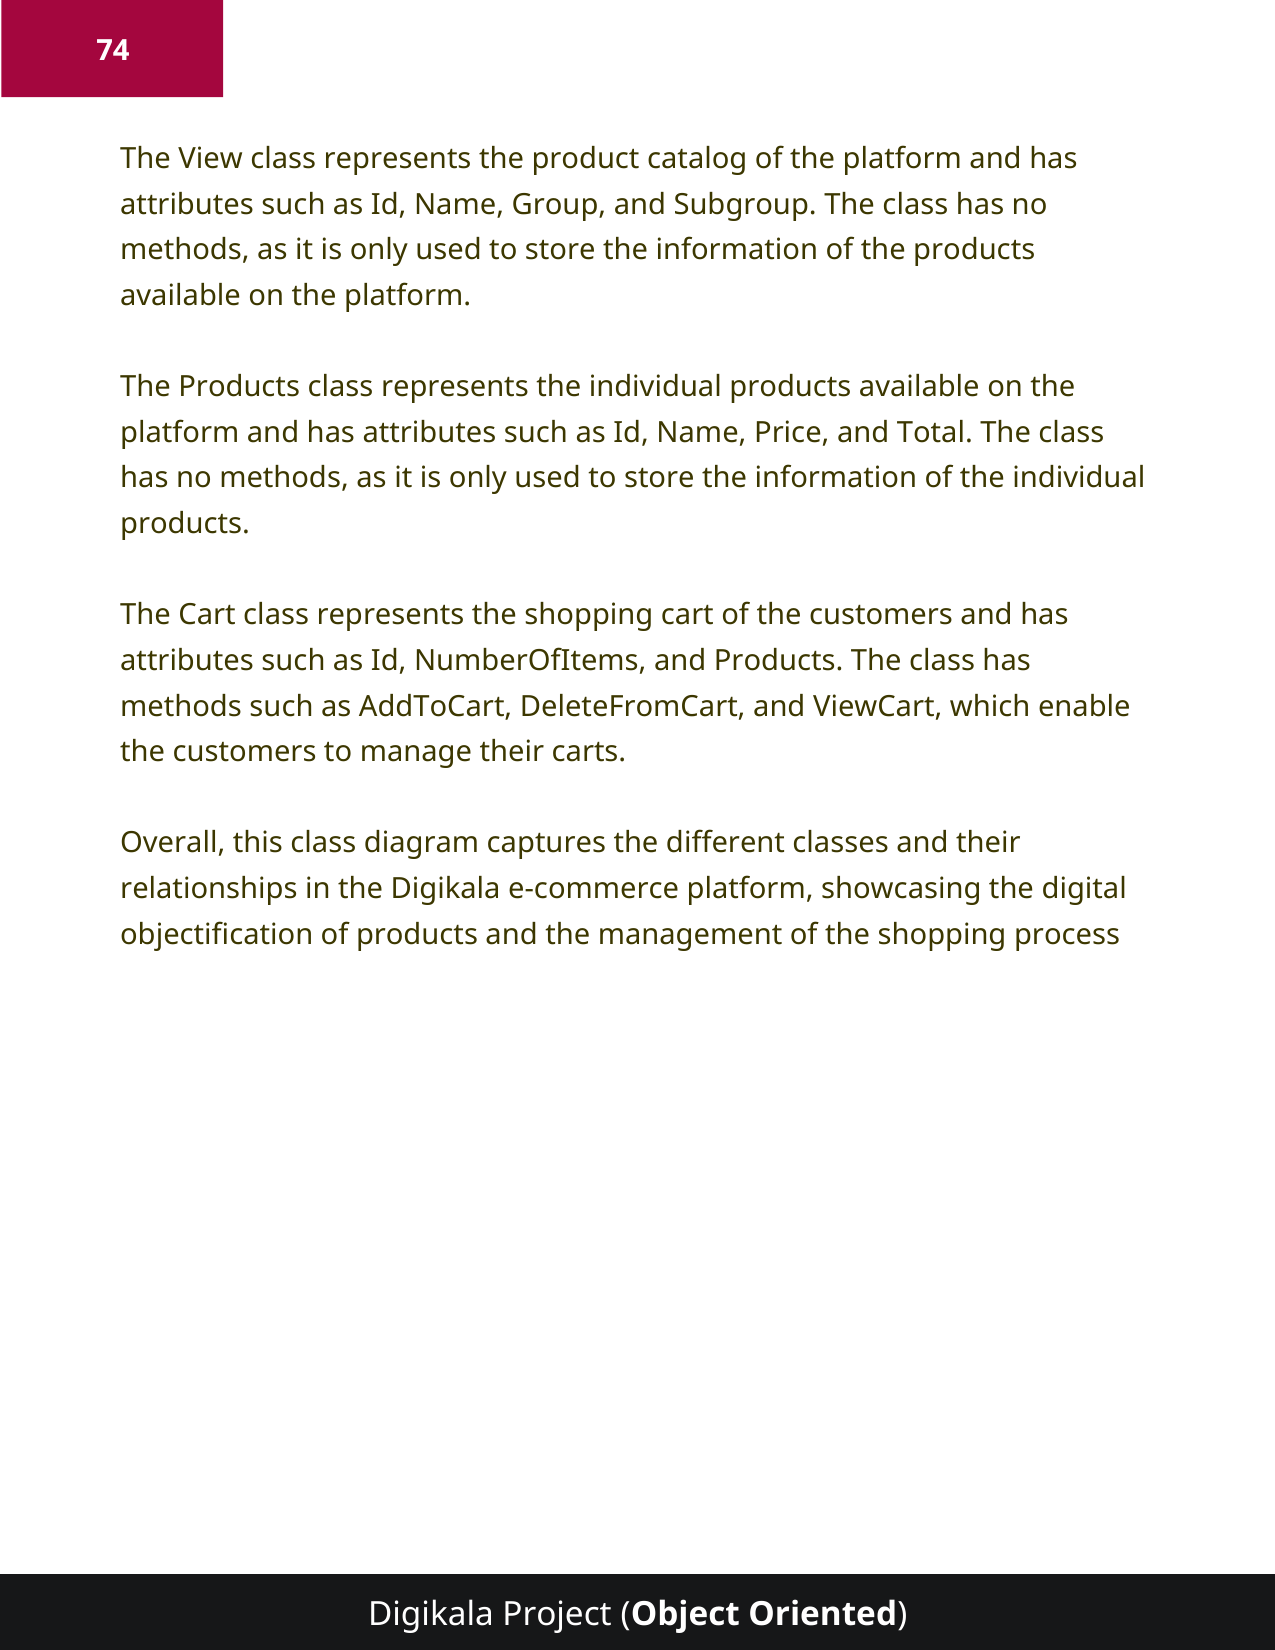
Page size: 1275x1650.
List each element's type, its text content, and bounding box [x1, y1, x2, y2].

text Overall, this class diagram captures the different classes and their relationships in the Digikala e-commerce platform, showcasing the digital objectification of products and the management of the shopping process.. [120, 822, 1155, 953]
text The Products class represents the individual products available on the platform and has attributes such as Id, Name, Price, and Total. The class has no methods, as it is only used to store the information of the individual products. [120, 365, 1155, 542]
text The View class represents the product catalog of the platform and has attributes such as Id, Name, Group, and Subgroup. The class has no methods, as it is only used to store the information of the products available on the platform. [120, 137, 1155, 314]
text The Cart class represents the shopping cart of the customers and has attributes such as Id, NumberOfItems, and Products. The class has methods such as AddToCart, DeleteFromCart, and ViewCart, which enable the customers to manage their carts. [120, 593, 1155, 770]
